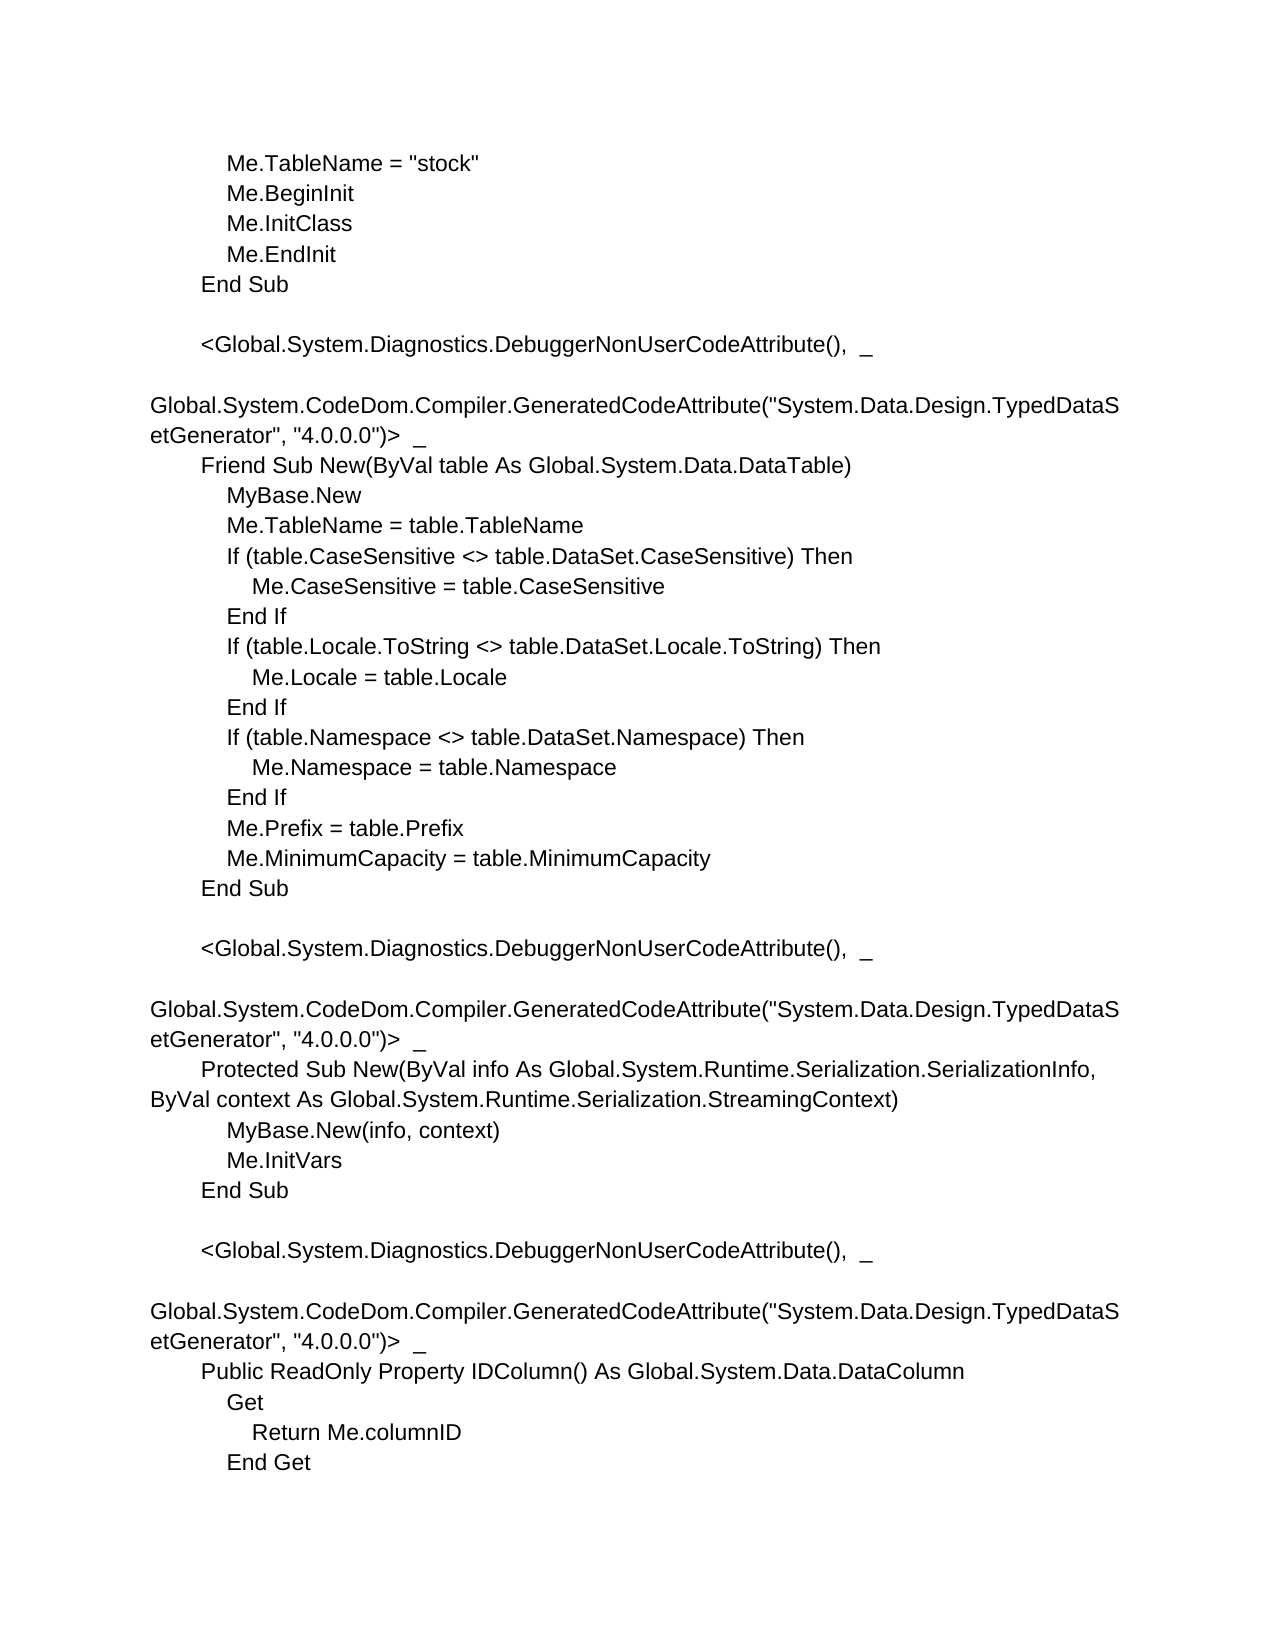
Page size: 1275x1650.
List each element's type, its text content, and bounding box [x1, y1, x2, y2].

text <Global.System.Diagnostics.DebuggerNonUserCodeAttribute(), _ [150, 935, 1125, 962]
text Me.MinimumCapacity = table.MinimumCapacity [150, 845, 1125, 871]
text If (table.Namespace <> table.DataSet.Namespace) Then [150, 724, 1125, 750]
text End If [150, 694, 1125, 720]
text End Sub [150, 1177, 1125, 1203]
text End Sub [150, 875, 1125, 901]
text End Get [150, 1449, 1125, 1475]
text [150, 361, 1125, 448]
text Protected Sub New(ByVal info As Global.System.Runtime.Serialization.SerializationInfo, ByVal context As Global.System.Runtime.Serialization.StreamingContext) [150, 1056, 1125, 1113]
text MyBase.New(info, context) [150, 1117, 1125, 1143]
text Me.InitVars [150, 1147, 1125, 1173]
text Public ReadOnly Property IDColumn() As Global.System.Data.DataColumn [150, 1358, 1125, 1385]
text Me.TableName = table.TableName [150, 512, 1125, 539]
text Me.InitClass [150, 210, 1125, 237]
text End If [150, 603, 1125, 629]
text <Global.System.Diagnostics.DebuggerNonUserCodeAttribute(), _ [150, 1237, 1125, 1264]
text MyBase.New [150, 482, 1125, 509]
text Me.Locale = table.Locale [150, 663, 1125, 690]
text Friend Sub New(ByVal table As Global.System.Data.DataTable) [150, 452, 1125, 478]
text Me.TableName = "stock" [150, 150, 1125, 176]
text End If [150, 784, 1125, 811]
text Me.BeginInit [150, 180, 1125, 207]
text End Sub [150, 271, 1125, 297]
text Me.CaseSensitive = table.CaseSensitive [150, 573, 1125, 599]
text If (table.CaseSensitive <> table.DataSet.CaseSensitive) Then [150, 543, 1125, 569]
text Me.EndInit [150, 241, 1125, 267]
text Me.Prefix = table.Prefix [150, 814, 1125, 841]
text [150, 331, 1125, 358]
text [150, 1268, 1125, 1354]
text Global.System.CodeDom.Compiler.GeneratedCodeAttribute("System.Data.Design.TypedDataSetGenerator", "4.0.0.0")> _ [150, 966, 1125, 1052]
text Get [150, 1388, 1125, 1415]
text Me.Namespace = table.Namespace [150, 754, 1125, 781]
text If (table.Locale.ToString <> table.DataSet.Locale.ToString) Then [150, 633, 1125, 660]
text Return Me.columnID [150, 1419, 1125, 1445]
